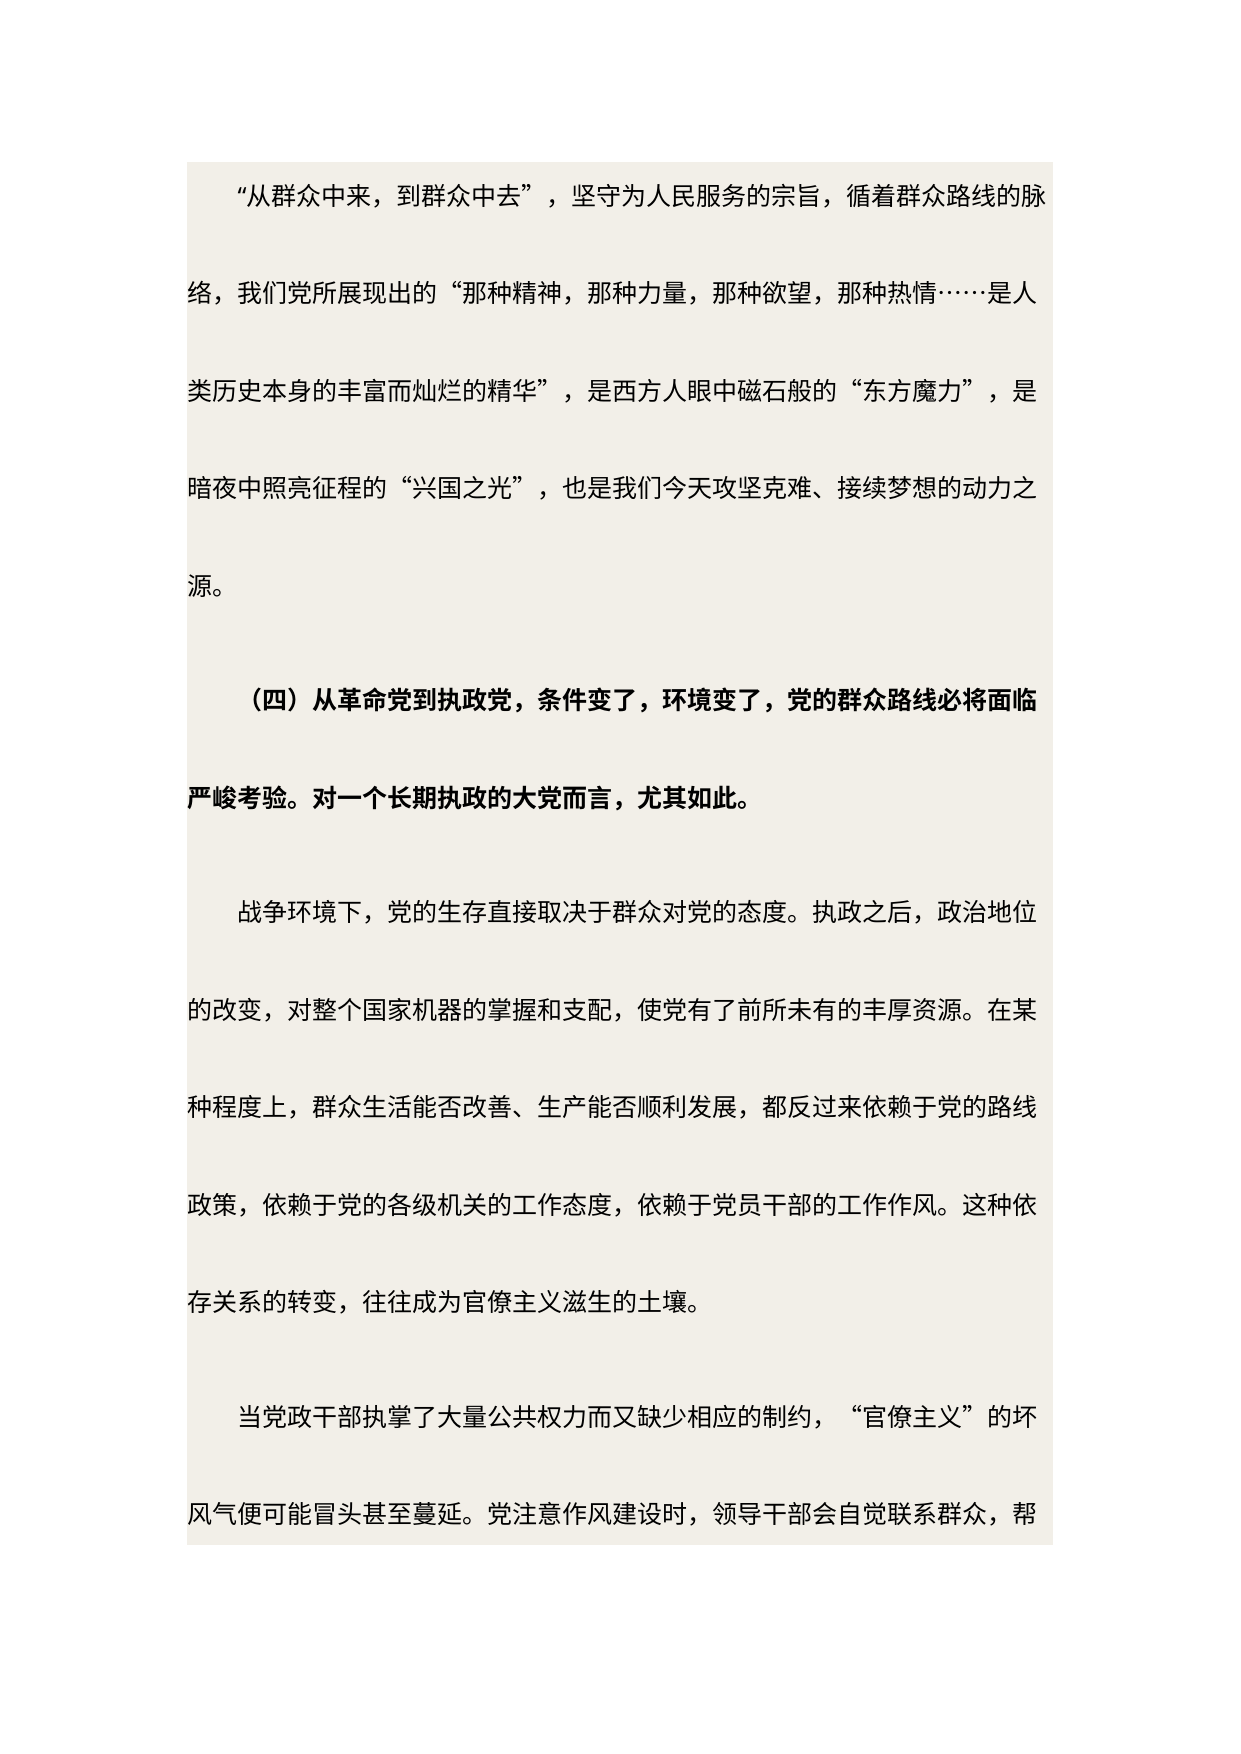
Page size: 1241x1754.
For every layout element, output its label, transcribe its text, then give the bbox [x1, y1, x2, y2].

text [187, 1383, 1053, 1545]
text 战争环境下，党的生存直接取决于群众对党的态度。执政之后，政治地位的改变，对整个国家机器的掌握和支配，使党有了前所未有的丰厚资源。在某种程度上，群众生活能否改善、生产能否顺利发展，都反过来依赖于党的路线政策，依赖于党的各级机关的工作态度，依赖于党员干部的工作作风。这种依存关系的转变，往往成为官僚主义滋生的土壤。 [187, 878, 1053, 1333]
text “从群众中来，到群众中去”，坚守为人民服务的宗旨，循着群众路线的脉络，我们党所展现出的“那种精神，那种力量，那种欲望，那种热情……是人类历史本身的丰富而灿烂的精华”，是西方人眼中磁石般的“东方魔力”，是暗夜中照亮征程的“兴国之光”，也是我们今天攻坚克难、接续梦想的动力之源。 [187, 162, 1053, 617]
text （四）从革命党到执政党，条件变了，环境变了，党的群众路线必将面临严峻考验。对一个长期执政的大党而言，尤其如此。 [187, 666, 1053, 829]
